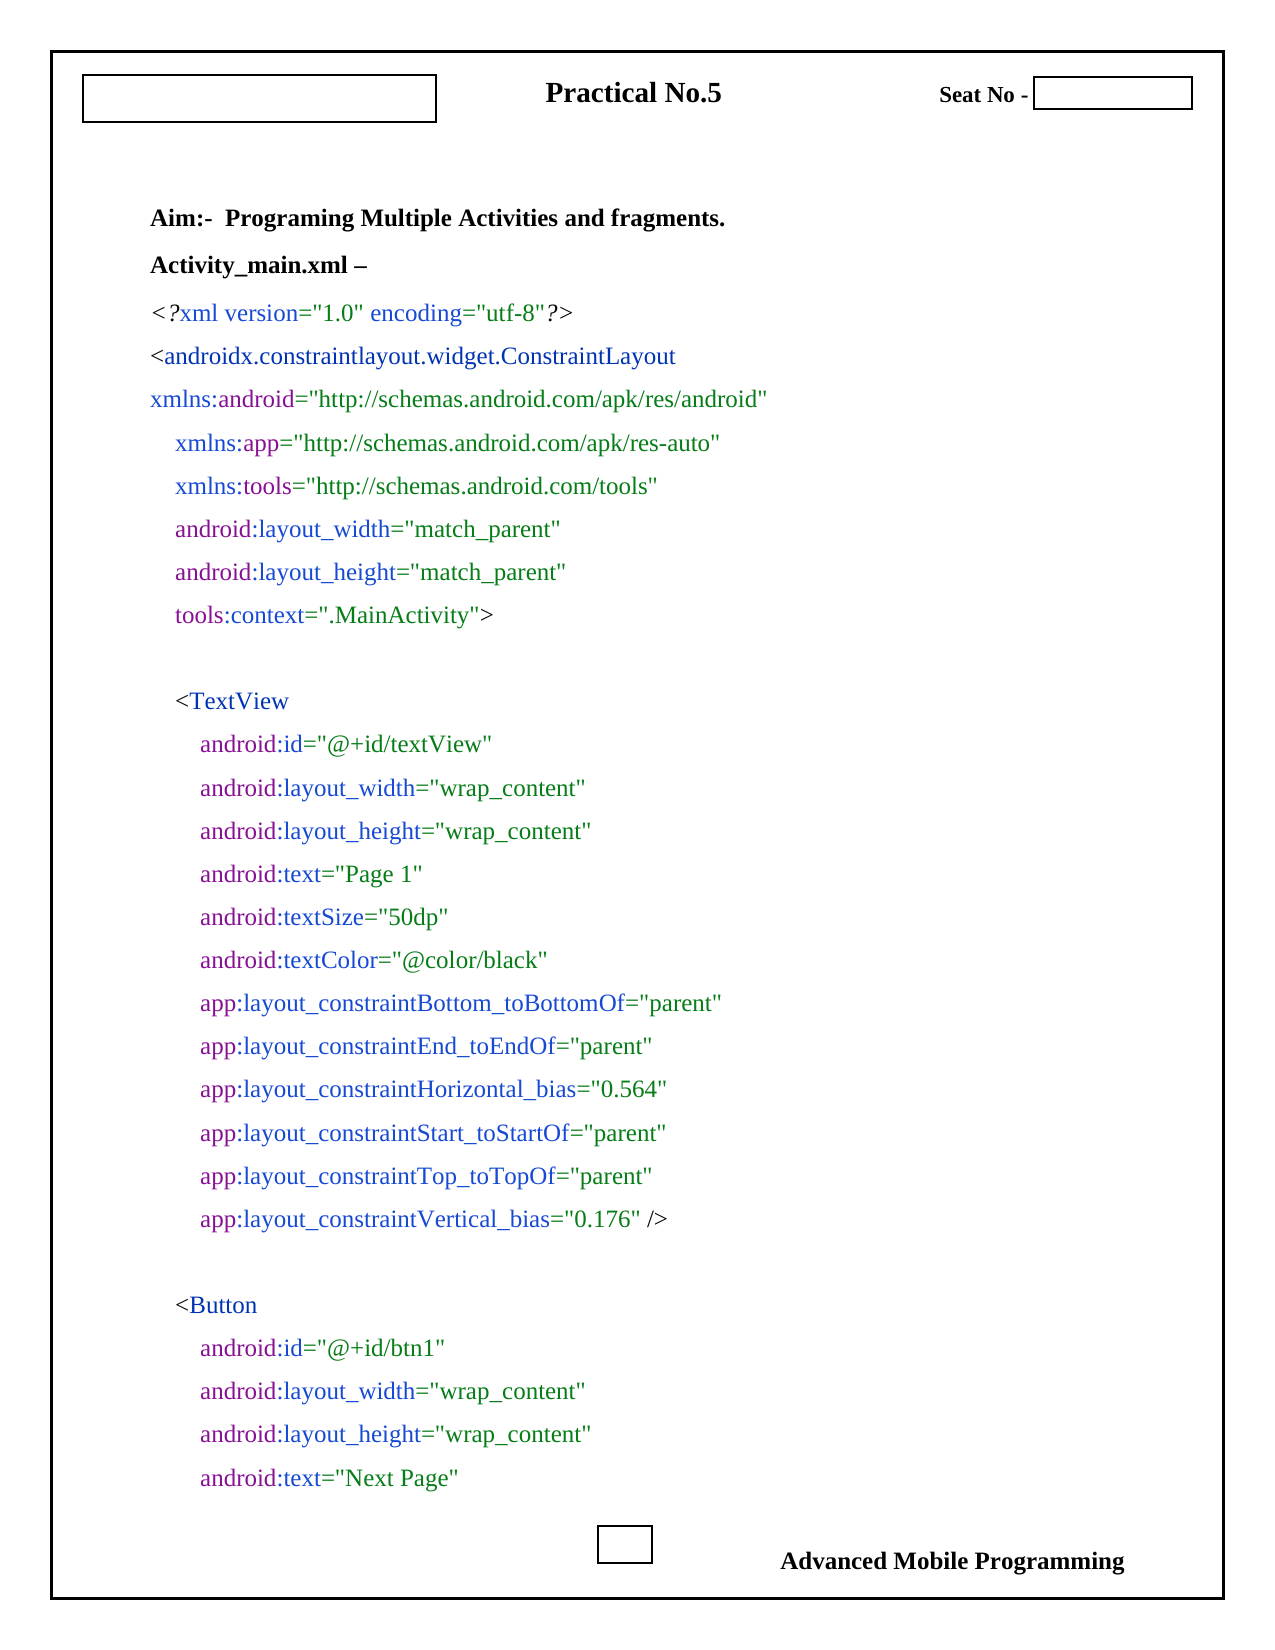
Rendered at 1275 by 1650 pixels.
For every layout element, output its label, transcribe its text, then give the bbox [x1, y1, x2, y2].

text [150, 298, 1125, 1491]
text Aim:- Programing Multiple Activities and fragments. [150, 203, 1125, 232]
text Activity_main.xml – [150, 251, 1125, 279]
